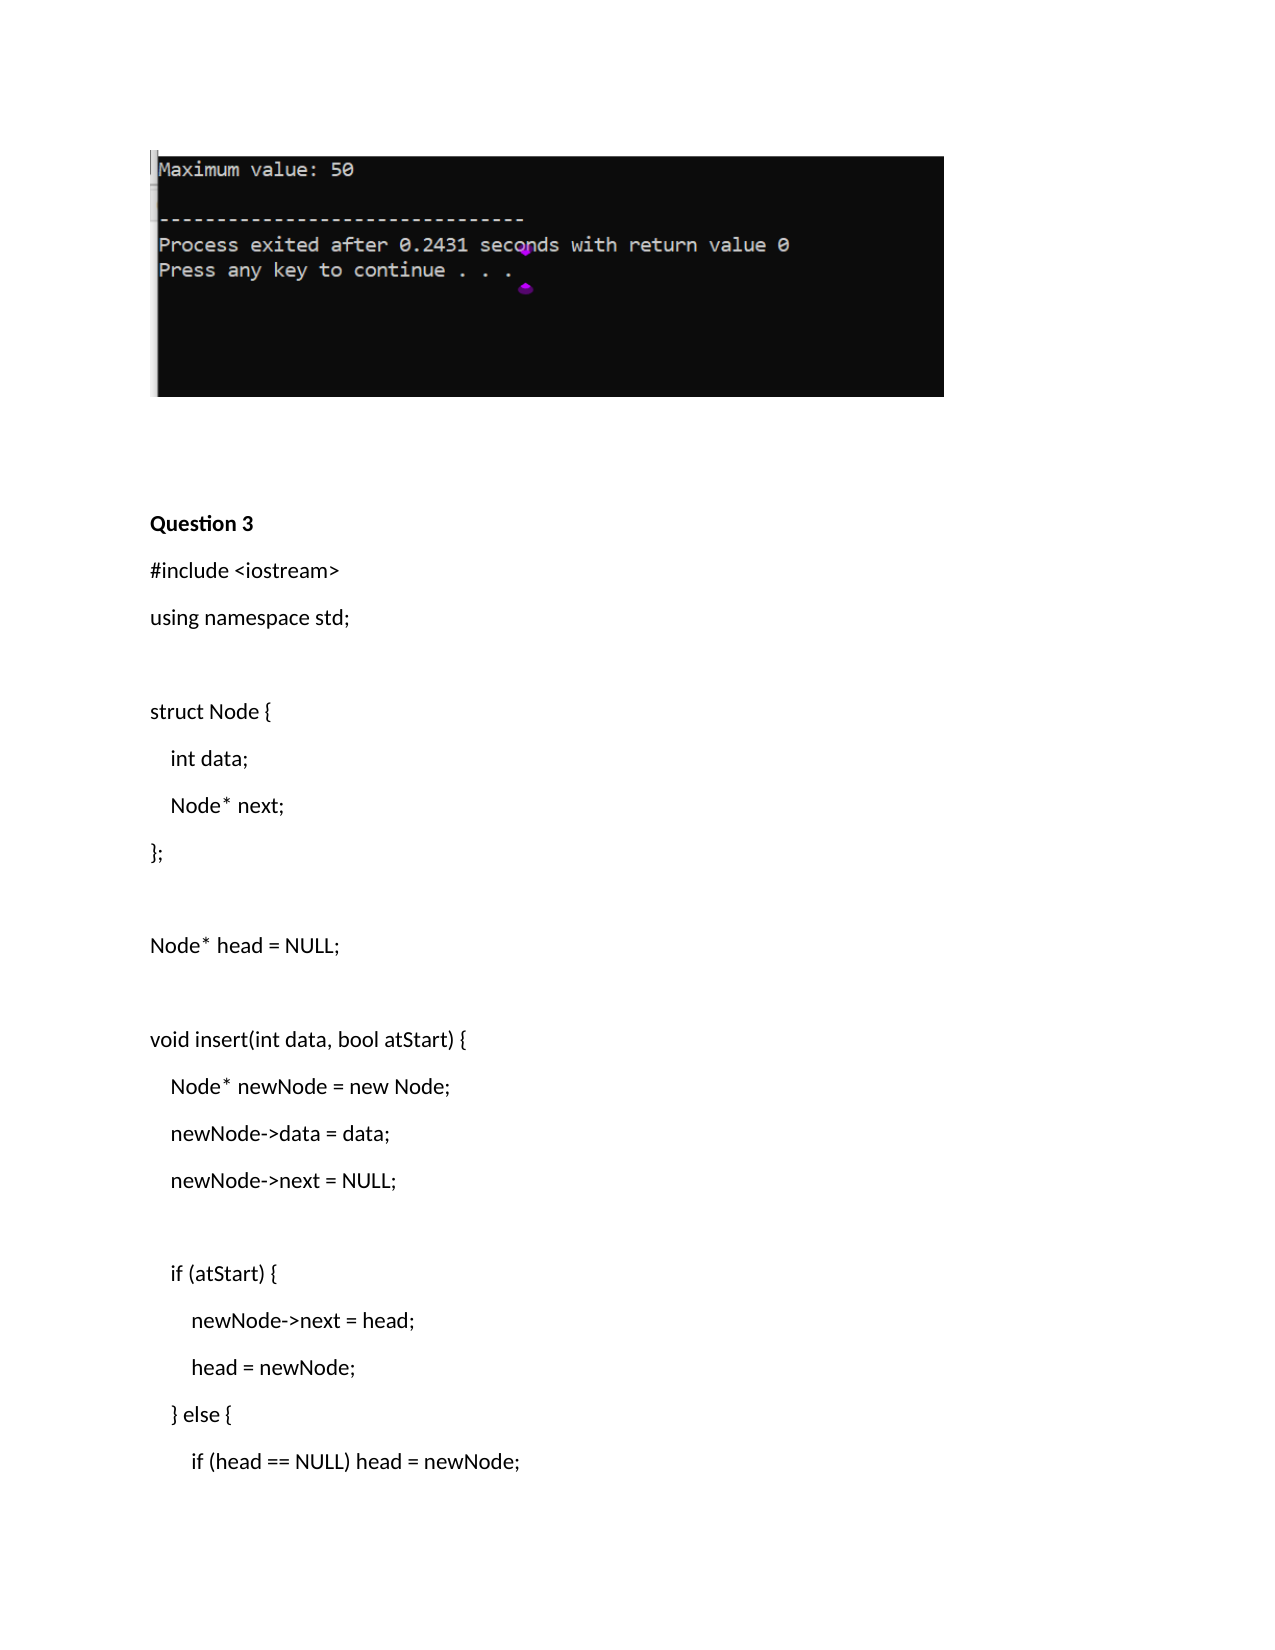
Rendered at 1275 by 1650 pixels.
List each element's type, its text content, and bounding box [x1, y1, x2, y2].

text newNode->next = head; [150, 1306, 1125, 1334]
text #include <iostream> [150, 556, 1125, 584]
text head = newNode; [150, 1353, 1125, 1381]
text Node* next; [150, 791, 1125, 819]
text newNode->data = data; [150, 1119, 1125, 1147]
text } else { [150, 1400, 1125, 1428]
text Node* head = NULL; [150, 931, 1125, 959]
text Node* newNode = new Node; [150, 1072, 1125, 1100]
text void insert(int data, bool atStart) { [150, 1025, 1125, 1053]
text if (atStart) { [150, 1259, 1125, 1287]
text struct Node { [150, 697, 1125, 725]
text newNode->next = NULL; [150, 1166, 1125, 1194]
text }; [150, 838, 1125, 866]
text Question 3 [150, 509, 1125, 537]
text if (head == NULL) head = newNode; [150, 1447, 1125, 1475]
text int data; [150, 744, 1125, 772]
text using namespace std; [150, 603, 1125, 631]
